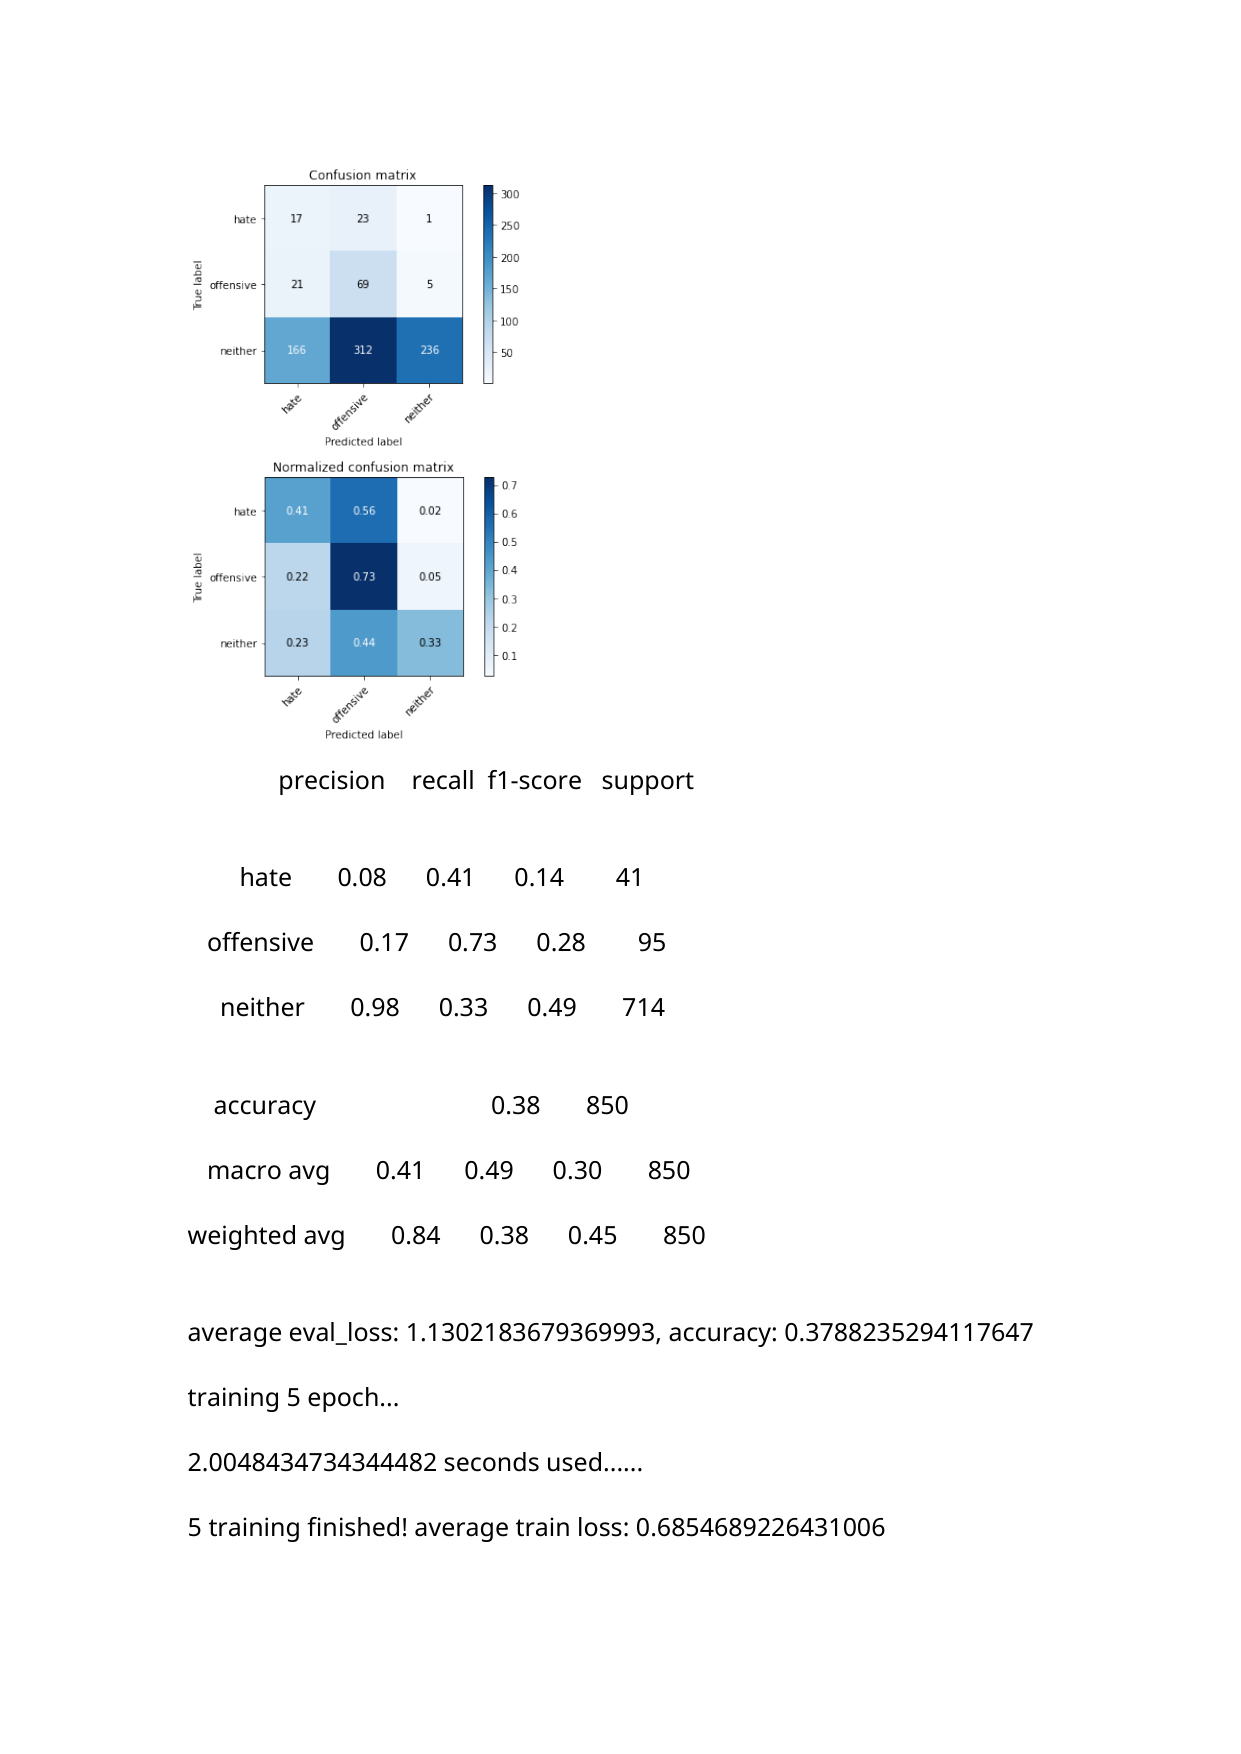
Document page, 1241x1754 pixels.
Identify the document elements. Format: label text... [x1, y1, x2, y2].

text neither 0.98 0.33 0.49 714 [187, 974, 1053, 1039]
text macro avg 0.41 0.49 0.30 850 [187, 1137, 1053, 1202]
text offensive 0.17 0.73 0.28 95 [187, 909, 1053, 974]
text weighted avg 0.84 0.38 0.45 850 [187, 1202, 1053, 1267]
text hate 0.08 0.41 0.14 41 [187, 844, 1053, 909]
text accuracy 0.38 850 [187, 1072, 1053, 1137]
text average eval_loss: 1.1302183679369993, accuracy: 0.3788235294117647 [187, 1299, 1053, 1364]
text 2.0048434734344482 seconds used...... [187, 1429, 1053, 1494]
text 5 training finished! average train loss: 0.6854689226431006 [187, 1494, 1053, 1559]
text precision recall f1-score support [187, 747, 1053, 812]
picture [187, 455, 525, 747]
text training 5 epoch... [187, 1364, 1053, 1429]
picture [187, 162, 527, 454]
